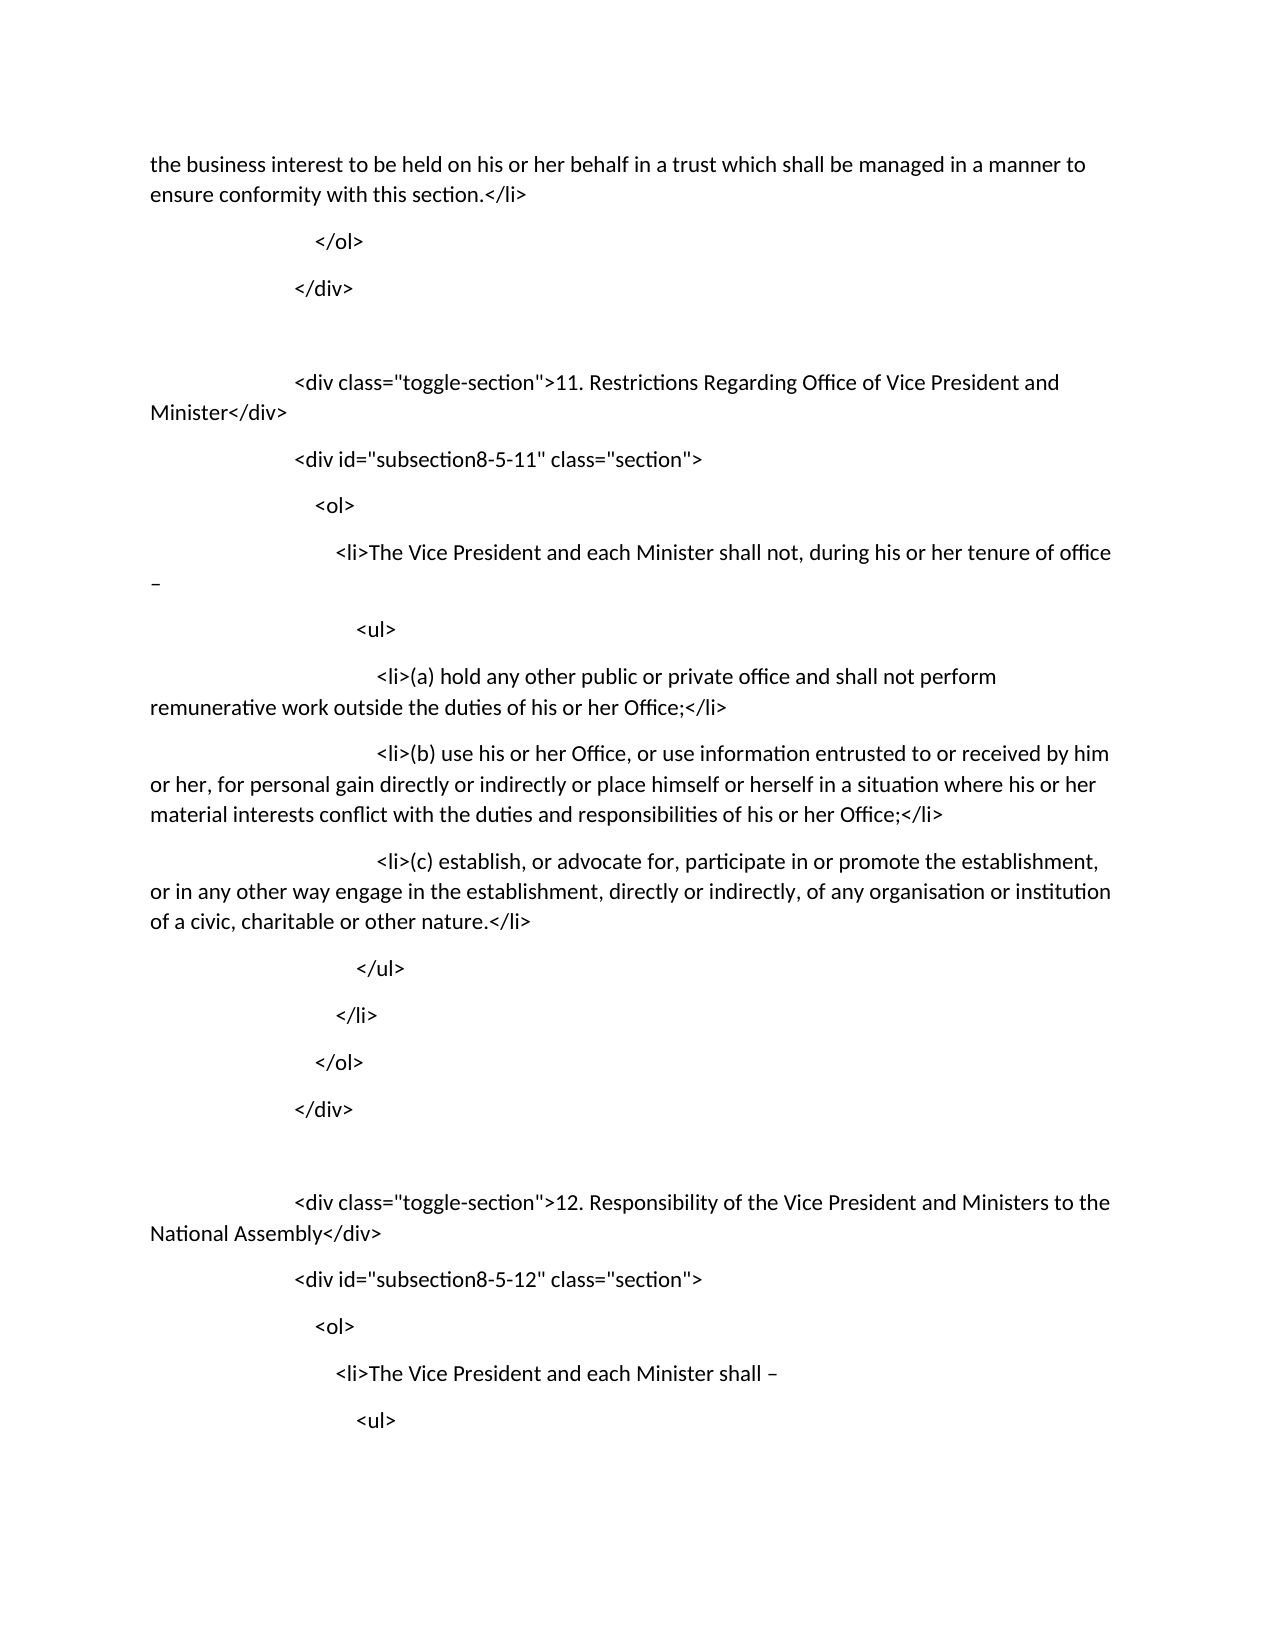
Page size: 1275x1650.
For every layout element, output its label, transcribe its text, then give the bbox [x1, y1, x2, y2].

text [150, 150, 1125, 208]
text <ul> [150, 616, 1125, 644]
text </div> [150, 274, 1125, 302]
text </ol> [150, 1048, 1125, 1076]
text <ol> [150, 1312, 1125, 1341]
text </ol> [150, 227, 1125, 255]
text </ul> [150, 954, 1125, 982]
text <ul> [150, 1406, 1125, 1434]
text <div class="toggle-section">11. Restrictions Regarding Office of Vice President and Minister</div> [150, 368, 1125, 426]
text <li>(b) use his or her Office, or use information entrusted to or received by him or her, for personal gain directly or indirectly or place himself or herself in a situation where his or her material interests conflict with the duties and responsibilities of his or her Office;</li> [150, 739, 1125, 828]
text <li>The Vice President and each Minister shall – [150, 1359, 1125, 1387]
text <ol> [150, 492, 1125, 520]
text <li>The Vice President and each Minister shall not, during his or her tenure of office – [150, 538, 1125, 597]
text <li>(a) hold any other public or private office and shall not perform remunerative work outside the duties of his or her Office;</li> [150, 662, 1125, 721]
text <div id="subsection8-5-12" class="section"> [150, 1266, 1125, 1294]
text </li> [150, 1001, 1125, 1029]
text <div class="toggle-section">12. Responsibility of the Vice President and Ministers to the National Assembly</div> [150, 1188, 1125, 1247]
text <div id="subsection8-5-11" class="section"> [150, 445, 1125, 473]
text </div> [150, 1095, 1125, 1123]
text <li>(c) establish, or advocate for, participate in or promote the establishment, or in any other way engage in the establishment, directly or indirectly, of any organisation or institution of a civic, charitable or other nature.</li> [150, 847, 1125, 935]
